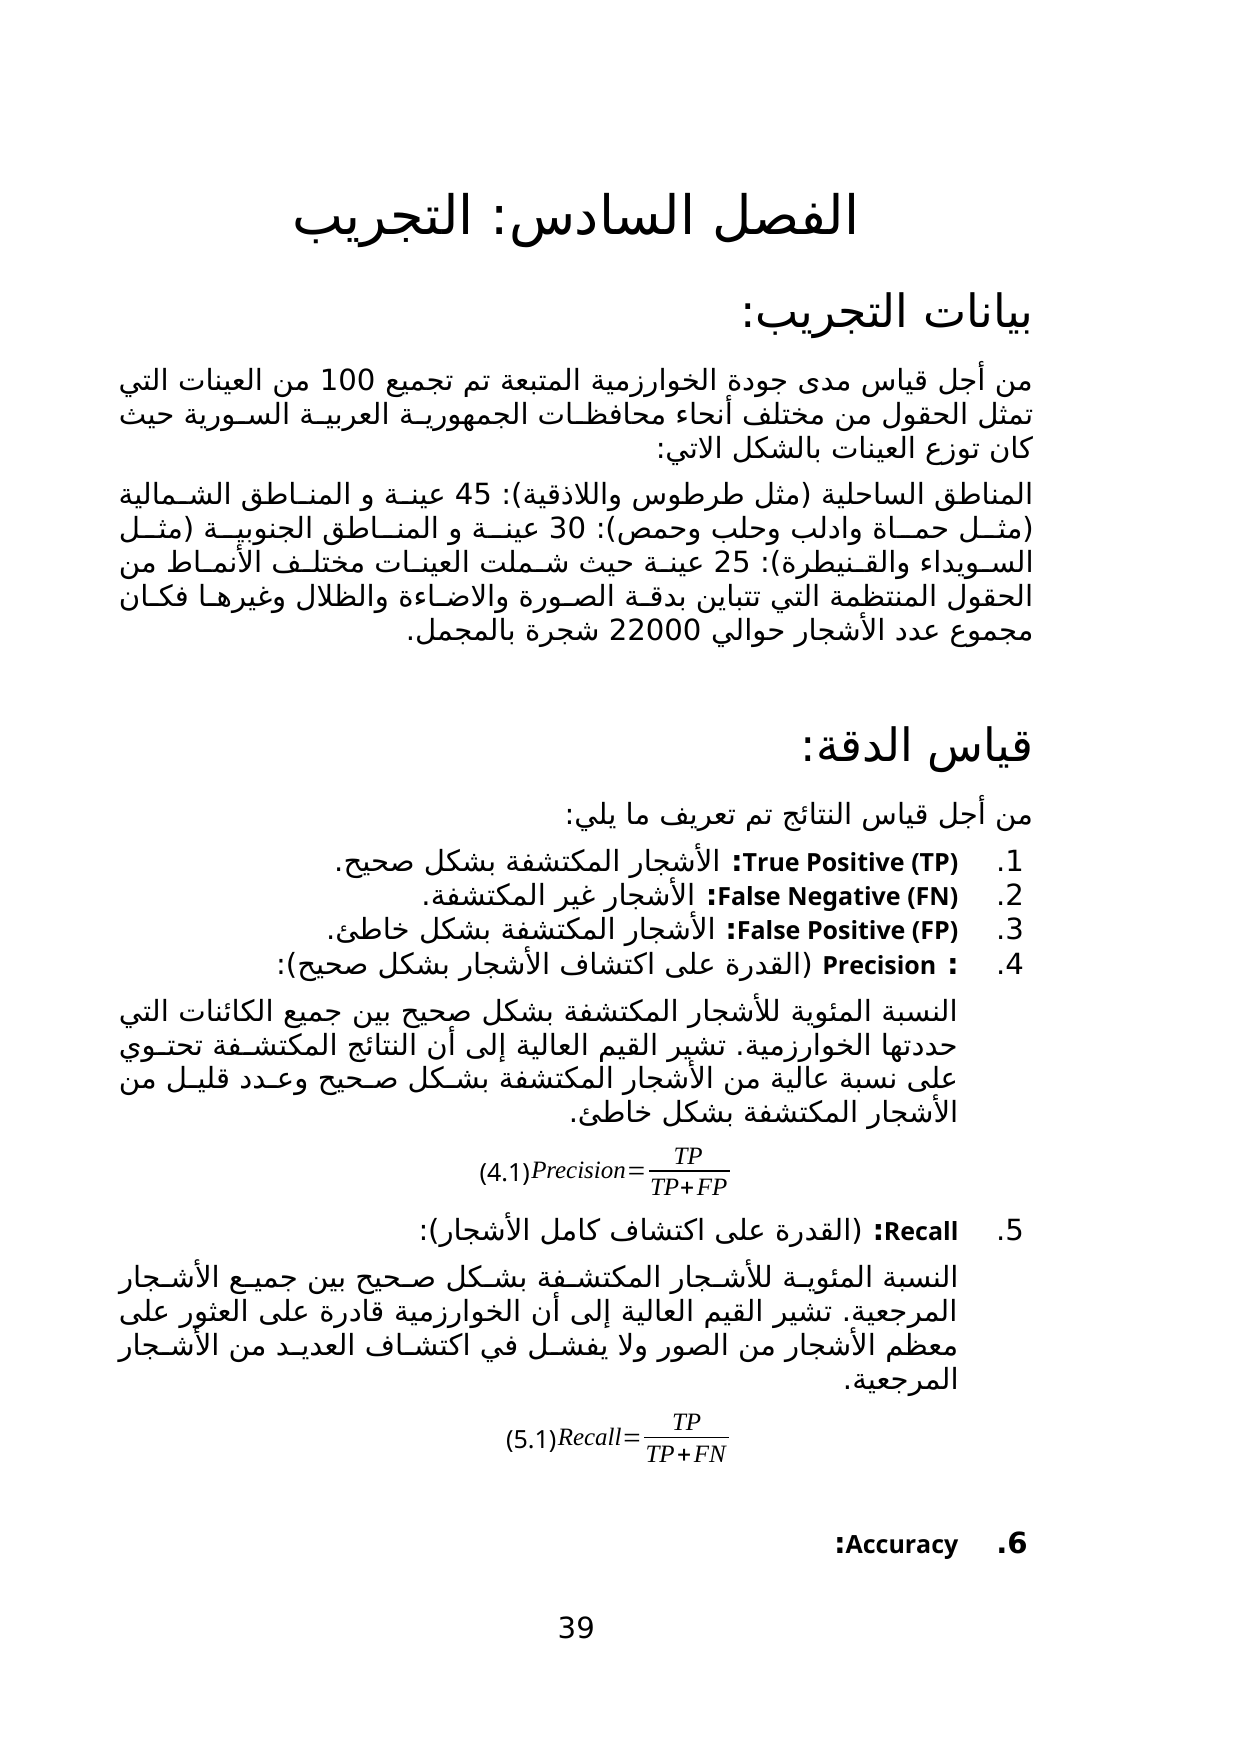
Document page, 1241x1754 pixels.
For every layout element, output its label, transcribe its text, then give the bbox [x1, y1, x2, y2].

text النسبة المئوية للأشجار المكتشفة بشكل صحيح بين جميع الأشجار المرجعية. تشير القيم العالية إلى أن الخوارزمية قادرة على العثور على معظم الأشجار من الصور ولا يفشل في اكتشاف العديد من الأشجار المرجعية. [118, 1261, 958, 1396]
list True Positive (TP): الأشجار المكتشفة بشكل صحيح. [118, 844, 996, 878]
list Accuracy: [118, 1527, 996, 1561]
list False Positive (FP): الأشجار المكتشفة بشكل خاطئ. [118, 913, 996, 947]
subtitle الفصل السادس: التجريب [118, 184, 1033, 247]
text النسبة المئوية للأشجار المكتشفة بشكل صحيح بين جميع الكائنات التي حددتها الخوارزمية. تشير القيم العالية إلى أن النتائج المكتشفة تحتوي على نسبة عالية من الأشجار المكتشفة بشكل صحيح وعدد قليل من الأشجار المكتشفة بشكل خاطئ. [118, 994, 958, 1130]
subtitle قياس الدقة: [118, 719, 1033, 772]
subtitle بيانات التجريب: [118, 285, 1033, 338]
text من أجل قياس النتائج تم تعريف ما يلي: [118, 797, 1033, 831]
text (5.1) [118, 1409, 1033, 1468]
list : Precision (القدرة على اكتشاف الأشجار بشكل صحيح): [118, 947, 996, 981]
text المناطق الساحلية (مثل طرطوس واللاذقية): 45 عينة و المناطق الشمالية (مثل حماة وادلب وحلب وحمص): 30 عينة و المناطق الجنوبية (مثل السويداء والقنيطرة): 25 عينة حيث شملت العينات مختلف الأنماط من الحقول المنتظمة التي تتباين بدقة الصورة والاضاءة والظلال وغيرها فكان مجموع عدد الأشجار حوالي 22000 شجرة بالمجمل. [118, 478, 1033, 647]
text من أجل قياس مدى جودة الخوارزمية المتبعة تم تجميع 100 من العينات التي تمثل الحقول من مختلف أنحاء محافظات الجمهورية العربية السورية حيث كان توزع العينات بالشكل الاتي: [118, 363, 1033, 465]
list False Negative (FN): الأشجار غير المكتشفة. [118, 878, 996, 913]
text (4.1) [118, 1142, 1033, 1201]
list Recall: (القدرة على اكتشاف كامل الأشجار): [118, 1214, 996, 1248]
